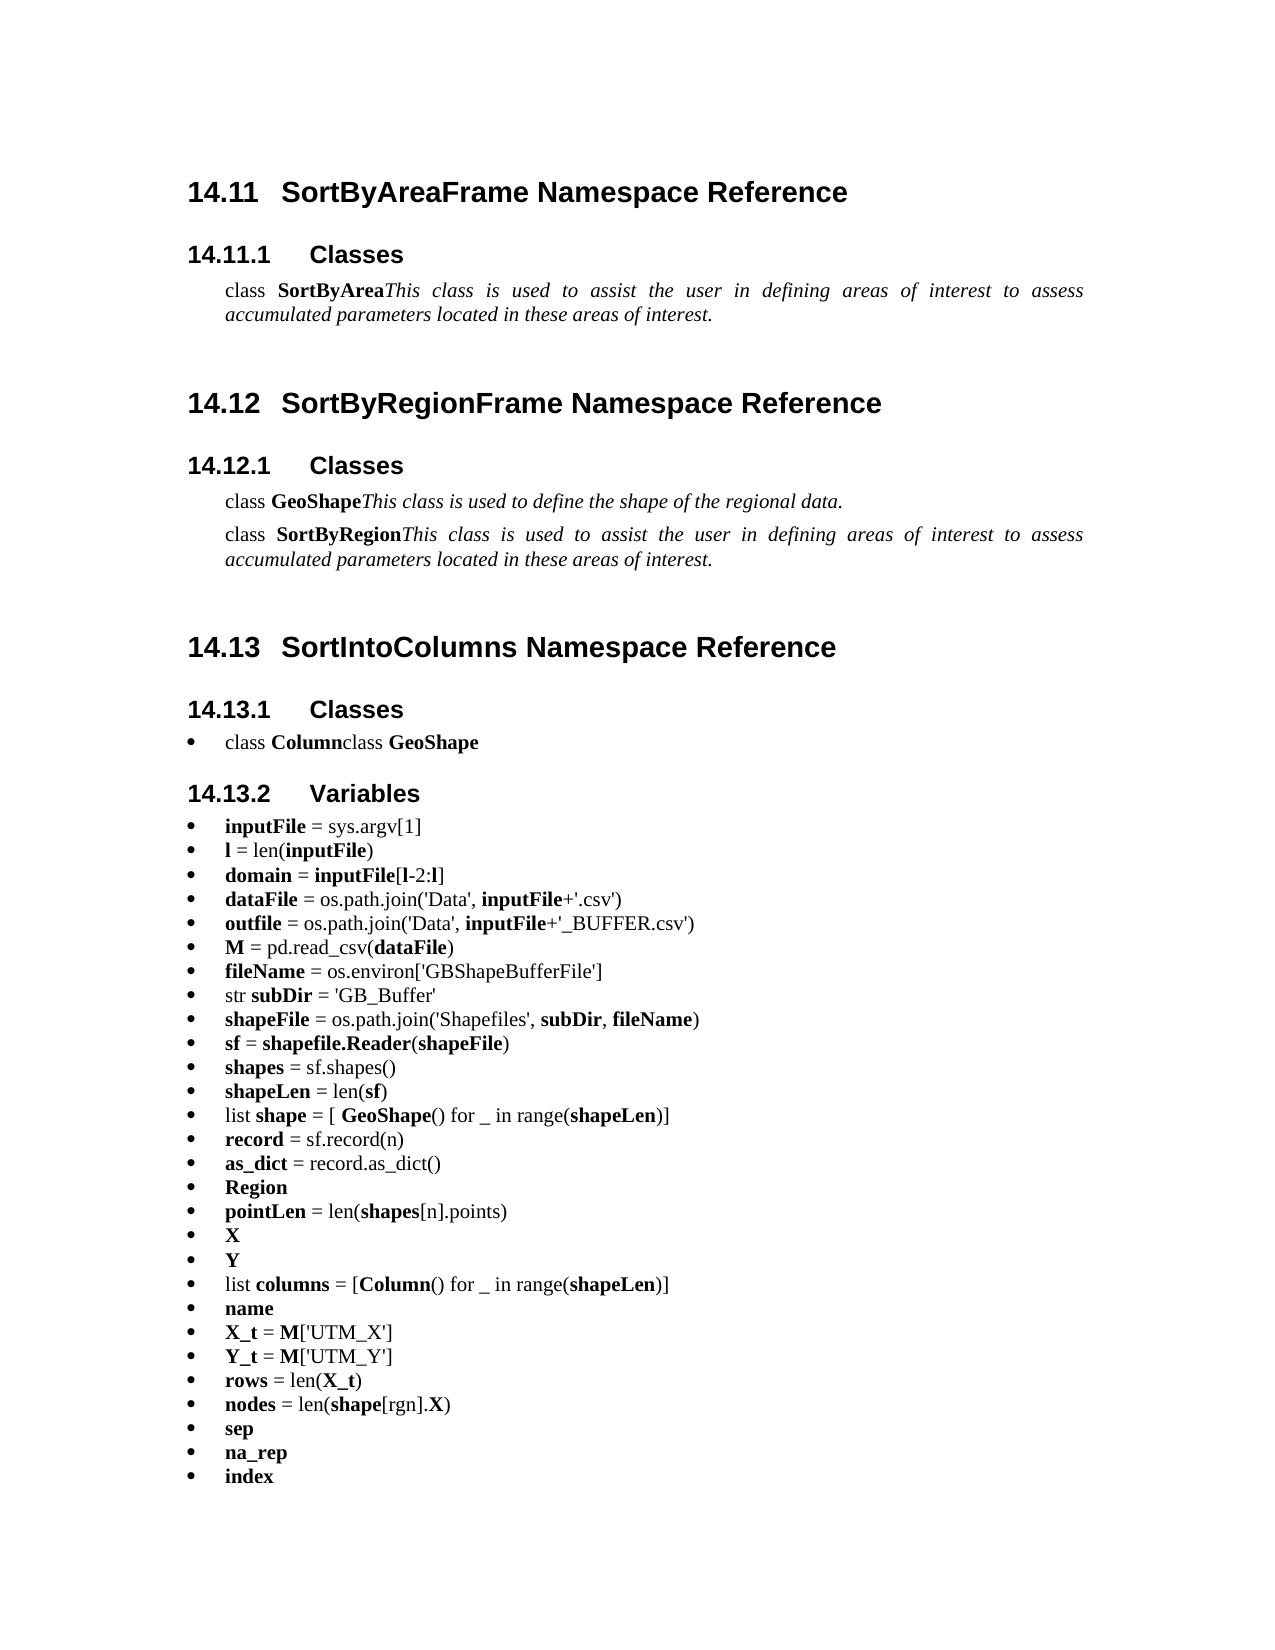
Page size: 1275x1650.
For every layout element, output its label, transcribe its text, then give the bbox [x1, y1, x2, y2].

list class SortByAreaThis class is used to assist the user in defining areas of interest to assess accumulated parameters located in these areas of interest. [225, 278, 1087, 326]
list class SortByRegionThis class is used to assist the user in defining areas of interest to assess accumulated parameters located in these areas of interest. [225, 522, 1087, 571]
list Region [187, 1175, 1087, 1199]
list str subDir = 'GB_Buffer' [187, 983, 1087, 1007]
list pointLen = len(shapes[n].points) [187, 1199, 1087, 1223]
list index [187, 1464, 1087, 1488]
list sf = shapefile.Reader(shapeFile) [187, 1031, 1087, 1055]
subtitle SortByAreaFrame Namespace Reference [187, 175, 1087, 208]
list fileName = os.environ['GBShapeBufferFile'] [187, 959, 1087, 983]
list list columns = [Column() for _ in range(shapeLen)] [187, 1272, 1087, 1296]
list Y_t = M['UTM_Y'] [187, 1344, 1087, 1368]
list na_rep [187, 1440, 1087, 1464]
subtitle Classes [187, 695, 1087, 724]
subtitle SortIntoColumns Namespace Reference [187, 631, 1087, 664]
subtitle SortByRegionFrame Namespace Reference [187, 386, 1087, 419]
list as_dict = record.as_dict() [187, 1151, 1087, 1175]
list name [187, 1296, 1087, 1320]
list class GeoShapeThis class is used to define the shape of the regional data. [225, 489, 1087, 513]
list rows = len(X_t) [187, 1368, 1087, 1392]
list record = sf.record(n) [187, 1127, 1087, 1151]
list X [187, 1223, 1087, 1247]
list outfile = os.path.join('Data', inputFile+'_BUFFER.csv') [187, 911, 1087, 935]
list class Columnclass GeoShape [187, 730, 1087, 754]
list list shape = [ GeoShape() for _ in range(shapeLen)] [187, 1103, 1087, 1127]
subtitle Classes [187, 451, 1087, 479]
list Y [187, 1247, 1087, 1272]
list shapeLen = len(sf) [187, 1079, 1087, 1103]
list l = len(inputFile) [187, 838, 1087, 862]
list shapes = sf.shapes() [187, 1055, 1087, 1079]
list nodes = len(shape[rgn].X) [187, 1392, 1087, 1416]
list sep [187, 1416, 1087, 1440]
list shapeFile = os.path.join('Shapefiles', subDir, fileName) [187, 1007, 1087, 1031]
list domain = inputFile[l-2:l] [187, 862, 1087, 887]
subtitle Variables [187, 779, 1087, 808]
subtitle Classes [187, 240, 1087, 268]
list inputFile = sys.argv[1] [187, 814, 1087, 838]
list M = pd.read_csv(dataFile) [187, 935, 1087, 959]
list X_t = M['UTM_X'] [187, 1320, 1087, 1344]
list dataFile = os.path.join('Data', inputFile+'.csv') [187, 887, 1087, 911]
